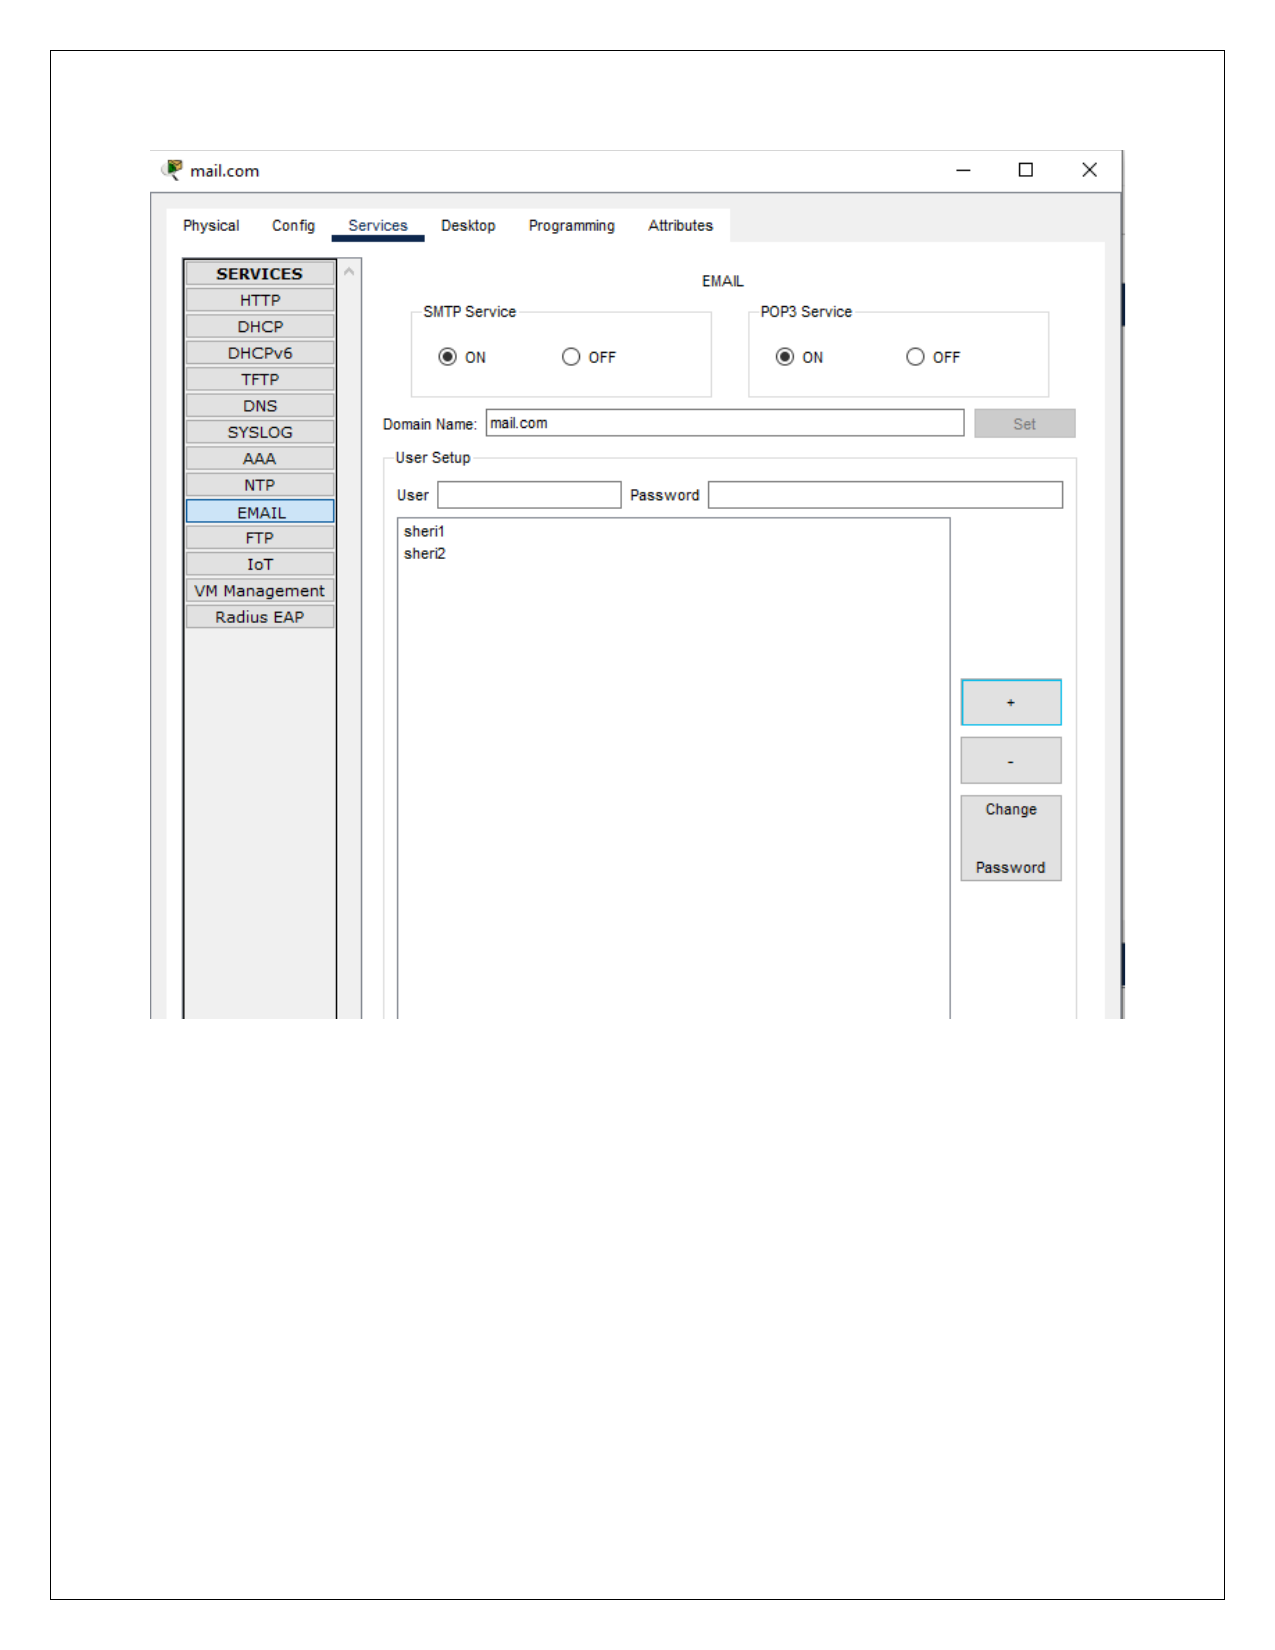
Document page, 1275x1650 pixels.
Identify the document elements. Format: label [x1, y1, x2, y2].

picture [150, 150, 1125, 1019]
